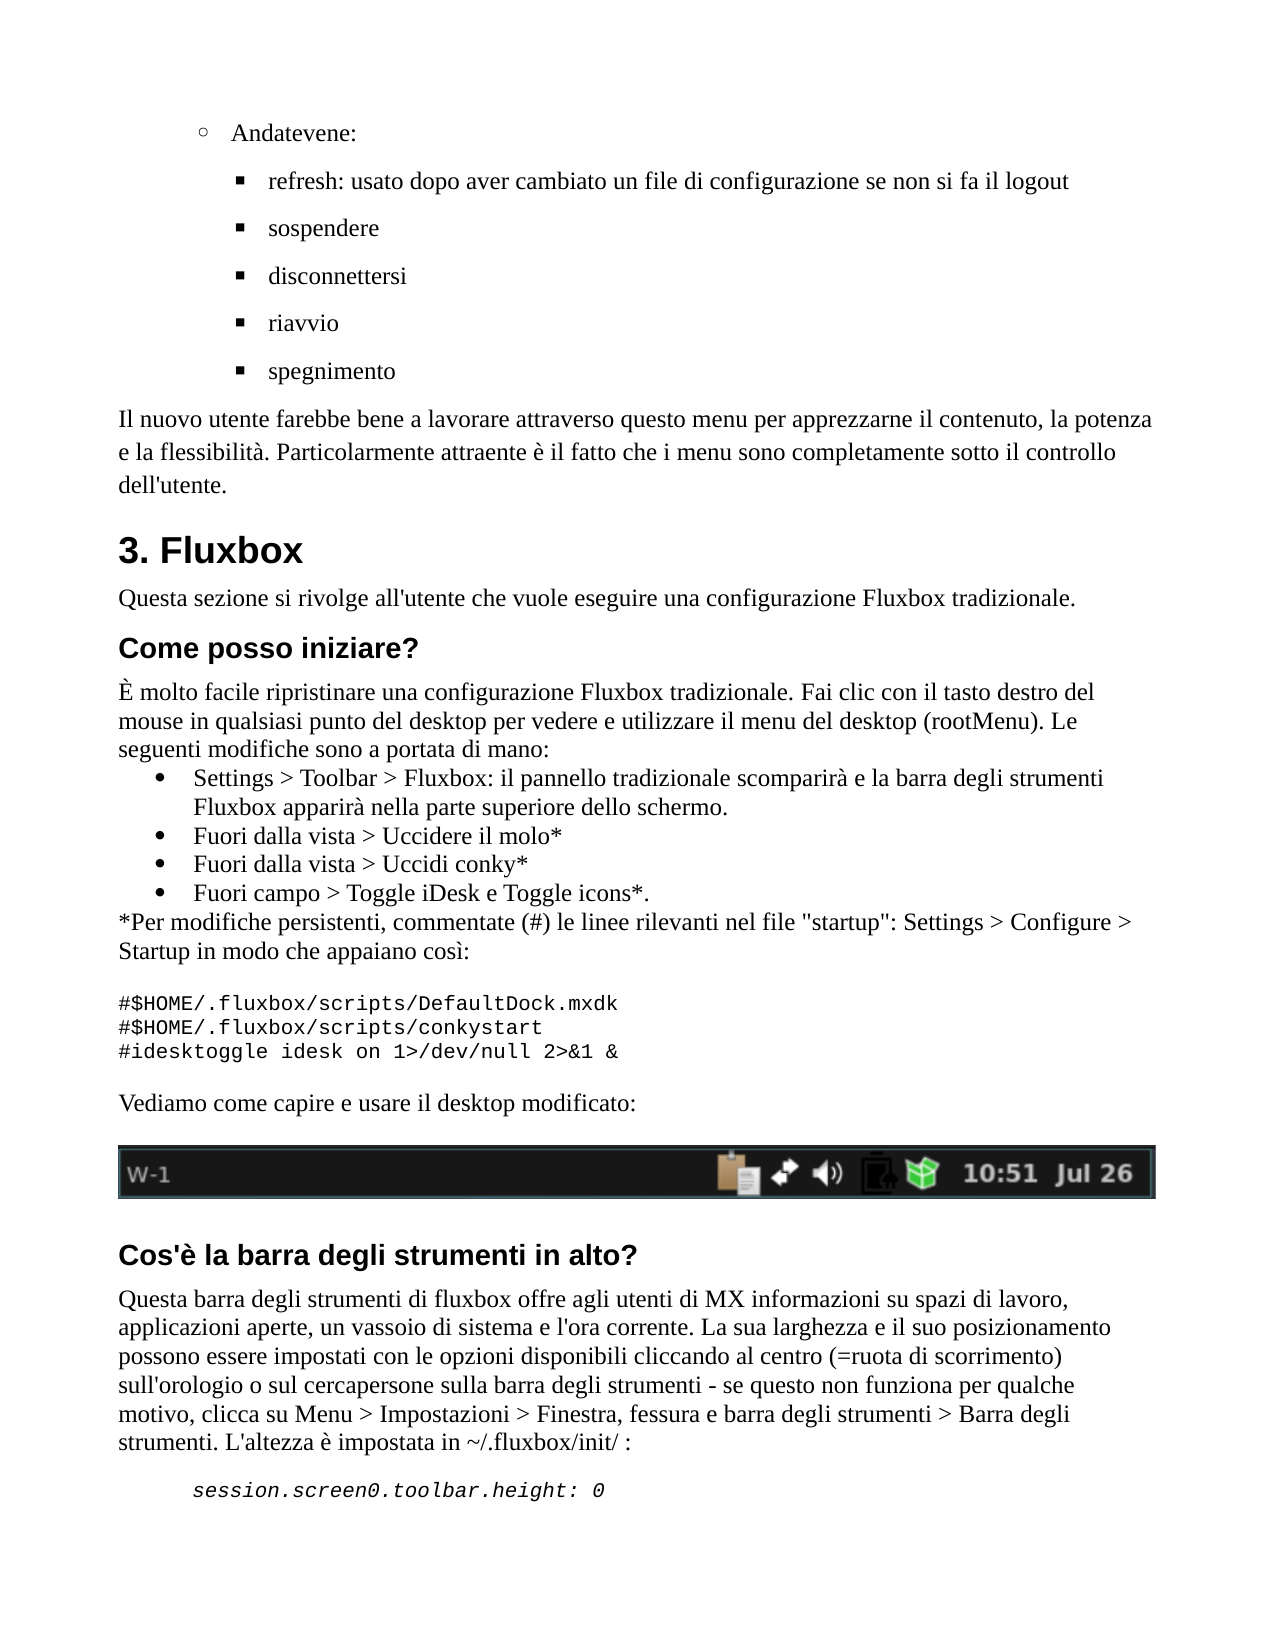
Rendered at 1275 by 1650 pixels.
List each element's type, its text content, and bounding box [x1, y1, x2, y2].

text #$HOME/.fluxbox/scripts/conkystart [118, 1017, 1157, 1041]
subtitle 3. Fluxbox [118, 528, 1157, 571]
list Settings > Toolbar > Fluxbox: il pannello tradizionale scomparirà e la barra degli strumenti Fluxbox apparirà nella parte superiore dello schermo. [156, 763, 1157, 821]
list riavvio [231, 308, 1157, 337]
list Fuori dalla vista > Uccidere il molo* [156, 821, 1157, 849]
text Questa sezione si rivolge all'utente che vuole eseguire una configurazione Fluxbox tradizionale. [118, 583, 1157, 612]
subtitle Come posso iniziare? [118, 631, 1157, 664]
list spegnimento [231, 356, 1157, 385]
list Fuori dalla vista > Uccidi conky* [156, 849, 1157, 878]
list Fuori campo > Toggle iDesk e Toggle icons*. [156, 878, 1157, 907]
text #$HOME/.fluxbox/scripts/DefaultDock.mxdk [118, 993, 1157, 1017]
text *Per modifiche persistenti, commentate (#) le linee rilevanti nel file "startup": Settings > Configure > Startup in modo che appaiano così: [118, 907, 1157, 964]
text Il nuovo utente farebbe bene a lavorare attraverso questo menu per apprezzarne il contenuto, la potenza e la flessibilità. Particolarmente attraente è il fatto che i menu sono completamente sotto il controllo dell'utente. [118, 404, 1157, 498]
picture [118, 1145, 1157, 1199]
text Questa barra degli strumenti di fluxbox offre agli utenti di MX informazioni su spazi di lavoro, applicazioni aperte, un vassoio di sistema e l'ora corrente. La sua larghezza e il suo posizionamento possono essere impostati con le opzioni disponibili cliccando al centro (=ruota di scorrimento) sull'orologio o sul cercapersone sulla barra degli strumenti - se questo non funziona per qualche motivo, clicca su Menu > Impostazioni > Finestra, fessura e barra degli strumenti > Barra degli strumenti. L'altezza è impostata in ~/.fluxbox/init/ : [118, 1284, 1157, 1456]
list Andatevene: [193, 118, 1157, 147]
subtitle Cos'è la barra degli strumenti in alto? [118, 1238, 1157, 1271]
text #idesktoggle idesk on 1>/dev/null 2>&1 & [118, 1041, 1157, 1064]
text session.screen0.toolbar.height: 0 [118, 1480, 1157, 1503]
text Vediamo come capire e usare il desktop modificato: [118, 1088, 1157, 1117]
list sospendere [231, 213, 1157, 242]
text È molto facile ripristinare una configurazione Fluxbox tradizionale. Fai clic con il tasto destro del mouse in qualsiasi punto del desktop per vedere e utilizzare il menu del desktop (rootMenu). Le seguenti modifiche sono a portata di mano: [118, 677, 1157, 763]
list disconnettersi [231, 261, 1157, 290]
list refresh: usato dopo aver cambiato un file di configurazione se non si fa il logout [231, 166, 1157, 194]
